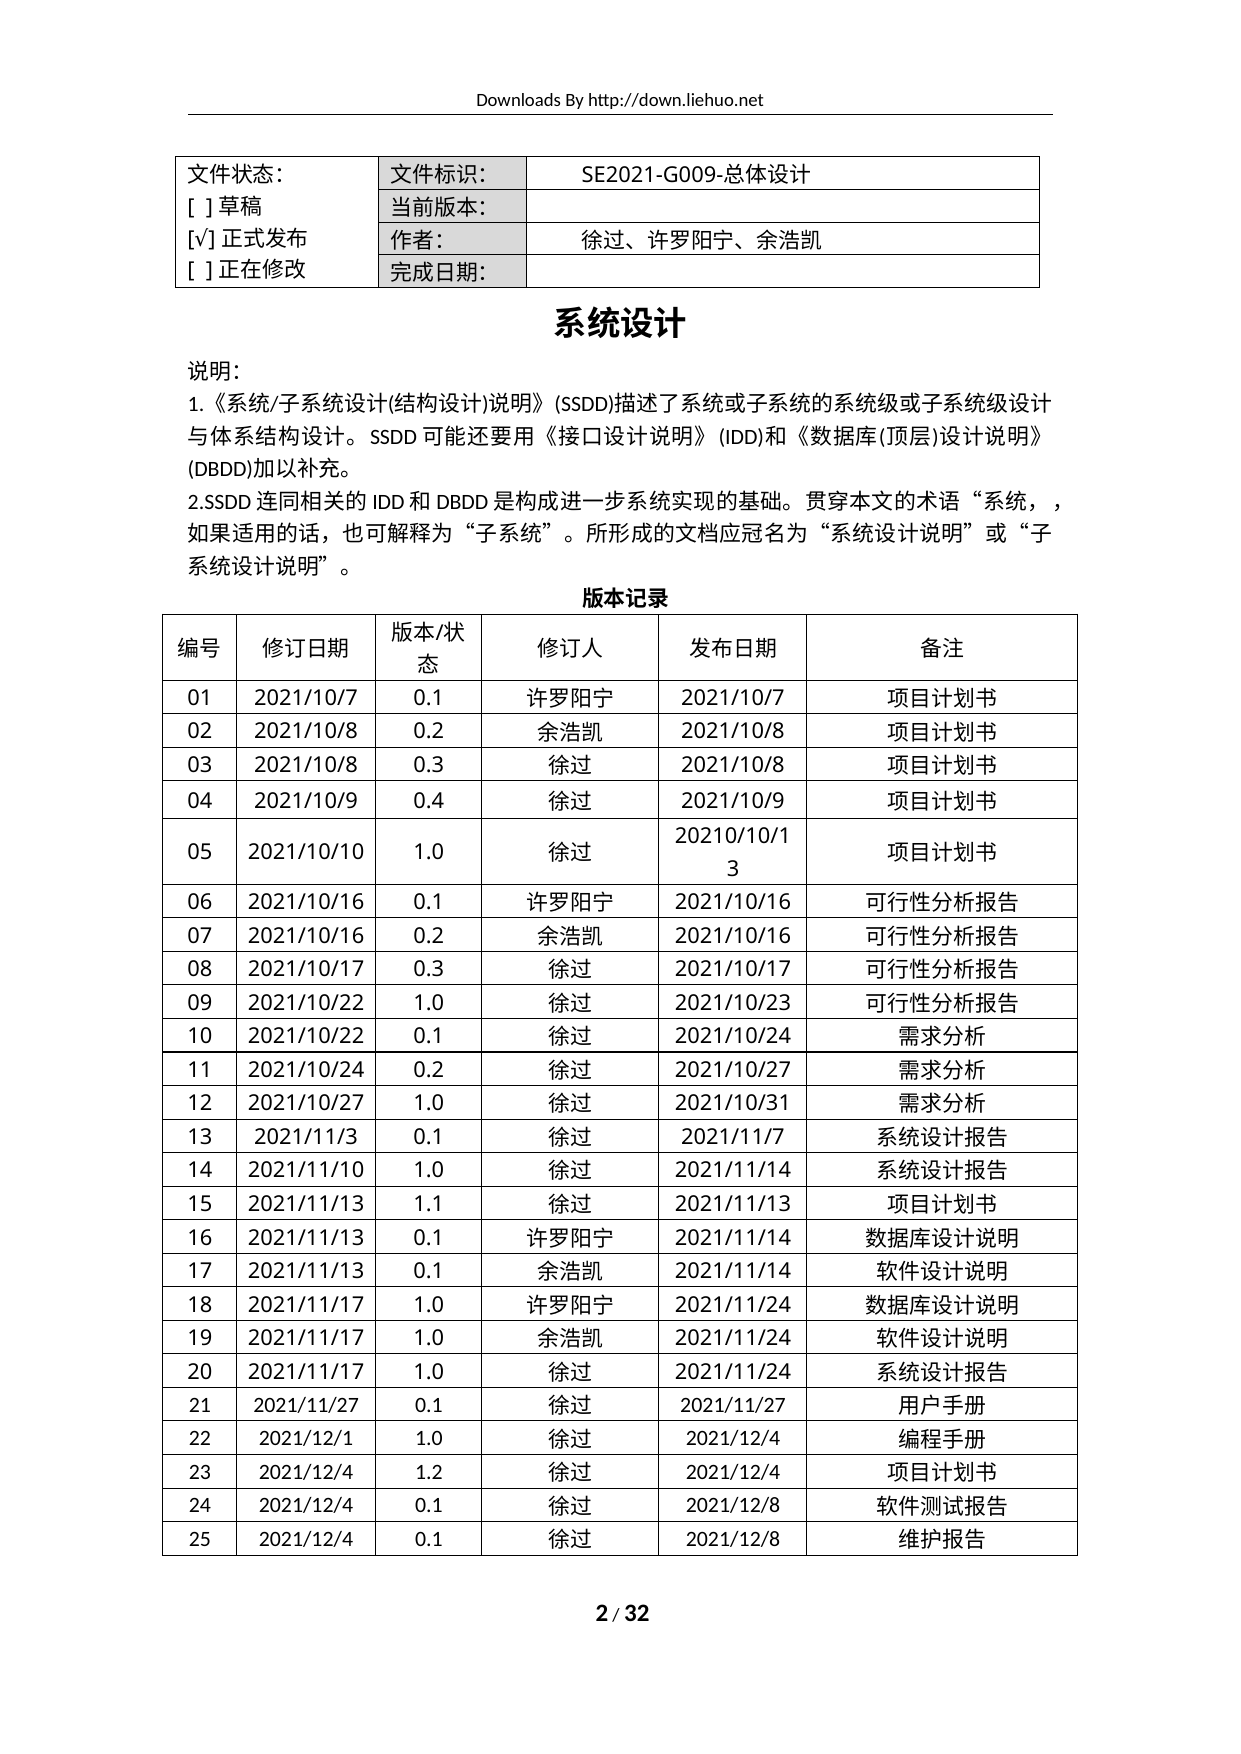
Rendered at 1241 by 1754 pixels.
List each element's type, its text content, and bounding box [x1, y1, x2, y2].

table_cell 0.1 [376, 1220, 481, 1253]
table_cell 24 [163, 1489, 236, 1521]
table_header 编号 [163, 615, 236, 679]
table_cell 1.0 [376, 1421, 481, 1454]
table_cell 1.0 [376, 1086, 481, 1118]
table_cell 2021/10/23 [659, 985, 806, 1018]
table_cell 许罗阳宁 [482, 681, 658, 713]
table_cell 项目计划书 [807, 681, 1077, 713]
table_cell 12 [163, 1086, 236, 1118]
table_cell 0.2 [376, 714, 481, 747]
table_cell 0.4 [376, 781, 481, 818]
table_cell 0.2 [376, 1053, 481, 1085]
table_cell 1.0 [376, 1354, 481, 1387]
table_cell 2021/10/9 [659, 781, 806, 818]
table_cell 数据库设计说明 [807, 1220, 1077, 1253]
table_cell 完成日期： [379, 255, 526, 287]
table_cell 许罗阳宁 [482, 1220, 658, 1253]
table_cell 0.1 [376, 1522, 481, 1554]
table_cell 15 [163, 1187, 236, 1219]
table_cell 2021/12/4 [237, 1455, 375, 1487]
table_cell 余浩凯 [482, 714, 658, 747]
text 2.SSDD连同相关的IDD和DBDD是构成进一步系统实现的基础。贯穿本文的术语“系统，，如果适用的话，也可解释为“子系统”。所形成的文档应冠名为“系统设计说明”或“子系统设计说明”。 [187, 483, 1053, 581]
table_cell 18 [163, 1287, 236, 1320]
table_cell 1.2 [376, 1455, 481, 1487]
table_cell 2021/10/22 [237, 1019, 375, 1051]
table_cell 2021/11/7 [659, 1120, 806, 1152]
table_cell 2021/12/4 [237, 1522, 375, 1554]
table_cell 2021/11/17 [237, 1287, 375, 1320]
table_cell 徐过 [482, 781, 658, 818]
table_cell 2021/10/27 [659, 1053, 806, 1085]
text 说明： [187, 353, 1053, 386]
table_cell 徐过 [482, 1421, 658, 1454]
table_cell 08 [163, 952, 236, 984]
table_cell 余浩凯 [482, 918, 658, 951]
table_cell 徐过 [482, 1153, 658, 1186]
table_cell 需求分析 [807, 1053, 1077, 1085]
table_cell 0.1 [376, 1254, 481, 1286]
table_cell 2021/10/16 [659, 918, 806, 951]
text 版本记录 [187, 581, 1053, 613]
table_cell 0.2 [376, 918, 481, 951]
table_cell 数据库设计说明 [807, 1287, 1077, 1320]
table_cell 2021/10/17 [659, 952, 806, 984]
table_cell 2021/12/1 [237, 1421, 375, 1454]
table_header 文件标识： [379, 157, 526, 189]
table_cell 0.1 [376, 1120, 481, 1152]
table_cell 软件设计说明 [807, 1321, 1077, 1353]
table_cell 2021/11/27 [659, 1388, 806, 1420]
table_cell 06 [163, 885, 236, 917]
table_header 修订日期 [237, 615, 375, 679]
table_cell 04 [163, 781, 236, 818]
table_cell 用户手册 [807, 1388, 1077, 1420]
table_cell 编程手册 [807, 1421, 1077, 1454]
table_cell 19 [163, 1321, 236, 1353]
table_cell 2021/10/8 [659, 748, 806, 780]
table_cell [527, 255, 1039, 287]
table_cell 2021/10/31 [659, 1086, 806, 1118]
table_cell 徐过 [482, 748, 658, 780]
table_cell 徐过 [482, 1455, 658, 1487]
table_cell 2021/11/13 [237, 1254, 375, 1286]
table_cell 17 [163, 1254, 236, 1286]
table_cell 项目计划书 [807, 781, 1077, 818]
table_cell 作者： [379, 223, 526, 254]
table_cell 2021/12/4 [237, 1489, 375, 1521]
table_cell 1.0 [376, 985, 481, 1018]
table_cell 系统设计报告 [807, 1354, 1077, 1387]
table_cell 需求分析 [807, 1086, 1077, 1118]
table_cell 软件设计说明 [807, 1254, 1077, 1286]
table_cell 2021/11/24 [659, 1287, 806, 1320]
table_cell 01 [163, 681, 236, 713]
table_cell 2021/10/16 [659, 885, 806, 917]
table_cell 2021/12/4 [659, 1455, 806, 1487]
table_cell 14 [163, 1153, 236, 1186]
table_cell 徐过 [482, 819, 658, 884]
table_cell 2021/11/24 [659, 1321, 806, 1353]
table_header 发布日期 [659, 615, 806, 679]
table_cell 软件测试报告 [807, 1489, 1077, 1521]
table_cell 项目计划书 [807, 819, 1077, 884]
table_header SE2021-G009-总体设计 [527, 157, 1039, 189]
table_cell 2021/10/16 [237, 885, 375, 917]
table_cell 系统设计报告 [807, 1153, 1077, 1186]
table_cell 徐过 [482, 985, 658, 1018]
table_cell 系统设计报告 [807, 1120, 1077, 1152]
table_cell 1.0 [376, 819, 481, 884]
table_cell 11 [163, 1053, 236, 1085]
table_cell 10 [163, 1019, 236, 1051]
table_cell 2021/11/13 [237, 1220, 375, 1253]
table_cell 2021/10/7 [237, 681, 375, 713]
table_cell 0.1 [376, 1019, 481, 1051]
table_cell 可行性分析报告 [807, 952, 1077, 984]
table_cell 余浩凯 [482, 1254, 658, 1286]
table_cell 0.3 [376, 748, 481, 780]
table_cell 2021/10/17 [237, 952, 375, 984]
table_cell 徐过、许罗阳宁、余浩凯 [527, 223, 1039, 254]
table_cell 2021/10/9 [237, 781, 375, 818]
table_cell 徐过 [482, 1388, 658, 1420]
table_cell 1.0 [376, 1321, 481, 1353]
table_cell 2021/10/24 [237, 1053, 375, 1085]
table_cell 13 [163, 1120, 236, 1152]
table_cell 2021/10/24 [659, 1019, 806, 1051]
table_cell 项目计划书 [807, 1455, 1077, 1487]
table_cell 项目计划书 [807, 714, 1077, 747]
table_cell 16 [163, 1220, 236, 1253]
table_cell 2021/11/27 [237, 1388, 375, 1420]
table_cell 2021/11/14 [659, 1220, 806, 1253]
table_cell 徐过 [482, 1019, 658, 1051]
table_cell 徐过 [482, 952, 658, 984]
table_header 修订人 [482, 615, 658, 679]
table_cell 2021/10/27 [237, 1086, 375, 1118]
table_cell 1.0 [376, 1287, 481, 1320]
table_cell 2021/11/14 [659, 1254, 806, 1286]
table_cell 项目计划书 [807, 1187, 1077, 1219]
table_cell 02 [163, 714, 236, 747]
table_cell 维护报告 [807, 1522, 1077, 1554]
table_cell 20 [163, 1354, 236, 1387]
table_cell 2021/10/8 [237, 748, 375, 780]
table_cell 徐过 [482, 1489, 658, 1521]
table_cell 2021/10/10 [237, 819, 375, 884]
table_cell 2021/11/14 [659, 1153, 806, 1186]
table_cell 2021/10/8 [659, 714, 806, 747]
table_cell 2021/10/16 [237, 918, 375, 951]
table_cell 0.1 [376, 885, 481, 917]
table_cell 徐过 [482, 1086, 658, 1118]
table_cell 2021/11/3 [237, 1120, 375, 1152]
table_cell 可行性分析报告 [807, 918, 1077, 951]
table_cell 1.0 [376, 1153, 481, 1186]
table_cell 徐过 [482, 1053, 658, 1085]
table_cell 2021/12/4 [659, 1421, 806, 1454]
table_cell 徐过 [482, 1120, 658, 1152]
table_cell 需求分析 [807, 1019, 1077, 1051]
table_cell 余浩凯 [482, 1321, 658, 1353]
table_cell 1.1 [376, 1187, 481, 1219]
table_cell 许罗阳宁 [482, 885, 658, 917]
table_cell 2021/10/8 [237, 714, 375, 747]
table_cell 许罗阳宁 [482, 1287, 658, 1320]
table_cell 徐过 [482, 1354, 658, 1387]
table_cell [527, 190, 1039, 222]
table_cell 23 [163, 1455, 236, 1487]
table_cell 2021/11/17 [237, 1321, 375, 1353]
table_cell 项目计划书 [807, 748, 1077, 780]
table_cell 徐过 [482, 1187, 658, 1219]
table_cell 2021/10/22 [237, 985, 375, 1018]
table_header 备注 [807, 615, 1077, 679]
table_cell 可行性分析报告 [807, 985, 1077, 1018]
table_cell 0.1 [376, 1388, 481, 1420]
text 1.《系统/子系统设计(结构设计)说明》(SSDD)描述了系统或子系统的系统级或子系统级设计与体系结构设计。SSDD可能还要用《接口设计说明》(IDD)和《数据库(顶层)设计说明》(DBDD)加以补充。 [187, 386, 1053, 483]
table_cell 徐过 [482, 1522, 658, 1554]
table_cell 2021/11/17 [237, 1354, 375, 1387]
table_cell 0.3 [376, 952, 481, 984]
table_cell 当前版本： [379, 190, 526, 222]
table_cell 20210/10/13 [659, 819, 806, 884]
table_cell 2021/11/24 [659, 1354, 806, 1387]
table_cell 21 [163, 1388, 236, 1420]
table_cell 09 [163, 985, 236, 1018]
table_cell 2021/11/13 [237, 1187, 375, 1219]
table_cell 07 [163, 918, 236, 951]
table_cell 0.1 [376, 1489, 481, 1521]
table_cell 2021/11/10 [237, 1153, 375, 1186]
table_header 文件状态： [ ] 草稿 [√] 正式发布 [ ] 正在修改 [176, 157, 378, 287]
table_cell 2021/12/8 [659, 1489, 806, 1521]
table_cell 0.1 [376, 681, 481, 713]
table_cell 2021/10/7 [659, 681, 806, 713]
table_cell 2021/11/13 [659, 1187, 806, 1219]
text 系统设计 [187, 158, 1053, 353]
table_cell 03 [163, 748, 236, 780]
table_cell 22 [163, 1421, 236, 1454]
table_cell 05 [163, 819, 236, 884]
table_cell 2021/12/8 [659, 1522, 806, 1554]
table_cell 25 [163, 1522, 236, 1554]
table_cell 可行性分析报告 [807, 885, 1077, 917]
table_header 版本/状态 [376, 615, 481, 679]
